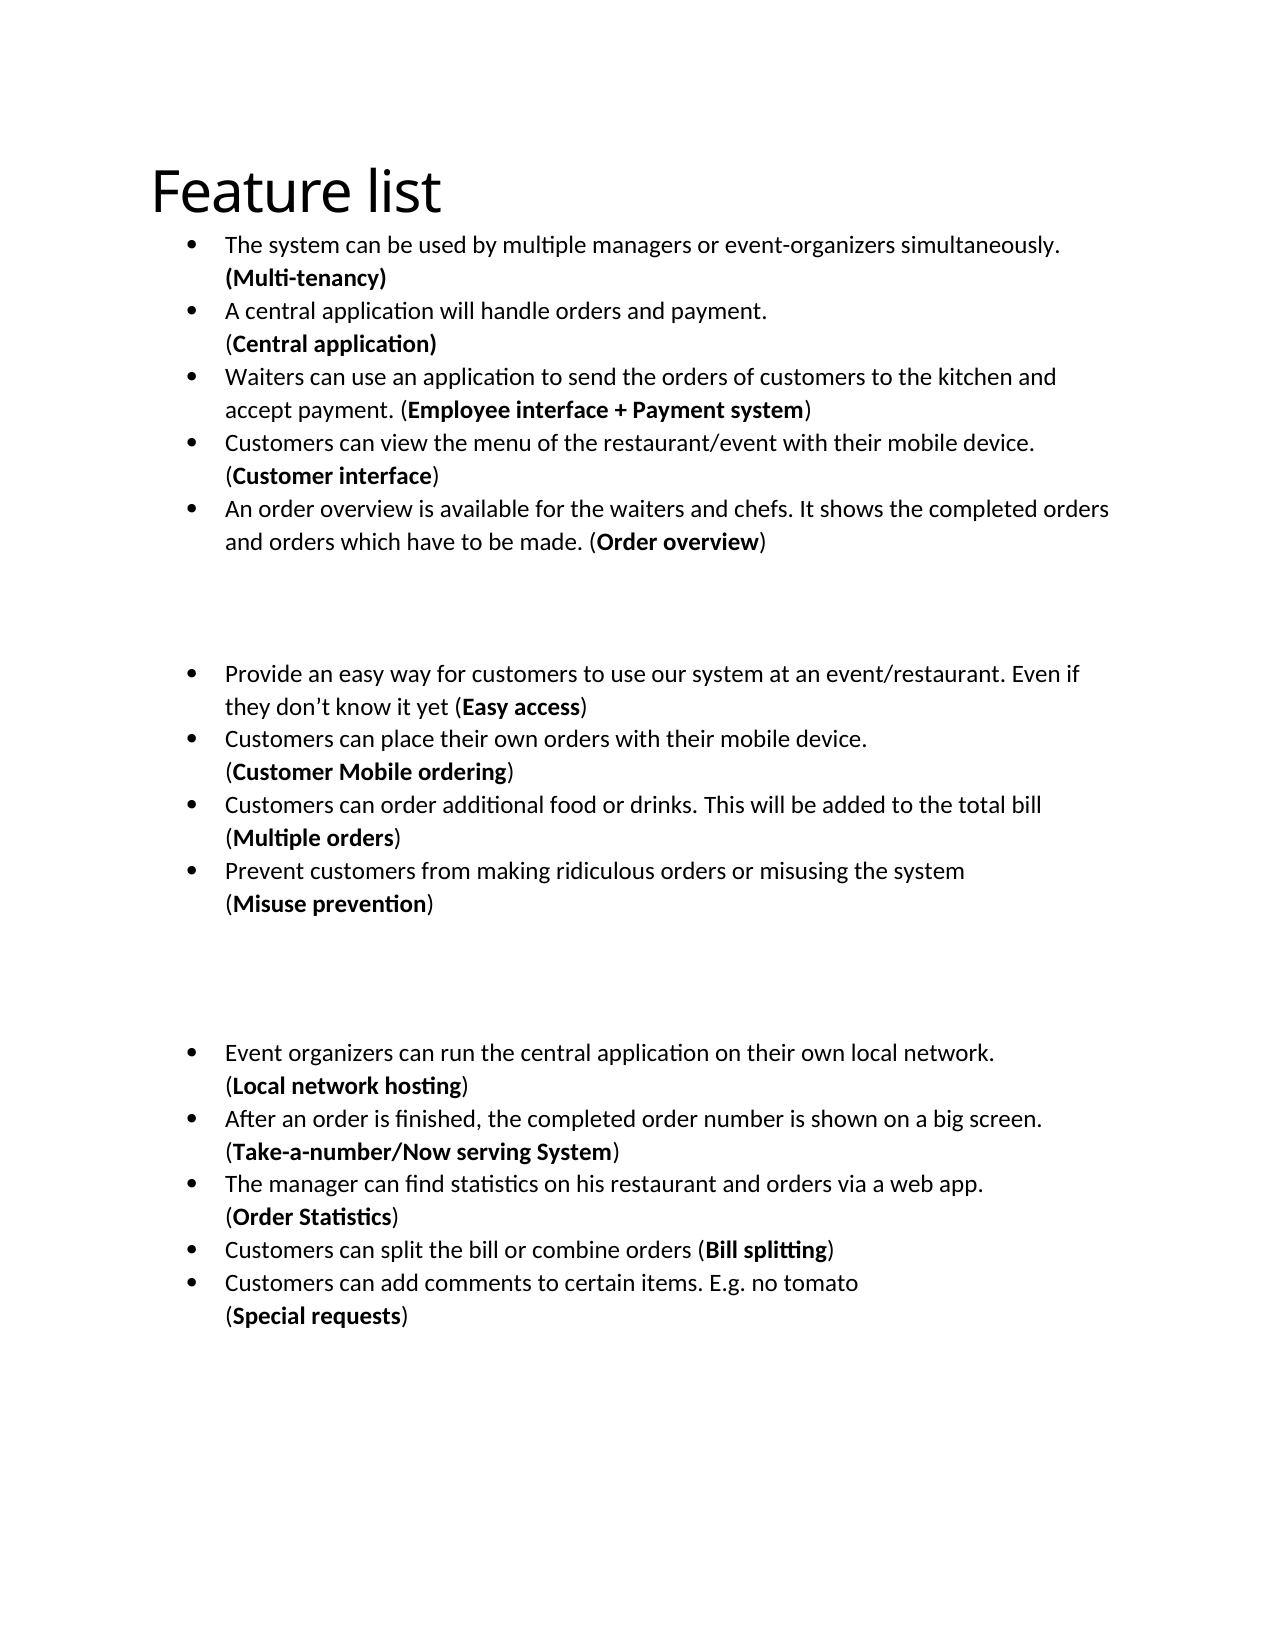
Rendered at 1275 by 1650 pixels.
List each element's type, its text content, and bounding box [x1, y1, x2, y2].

list An order overview is available for the waiters and chefs. It shows the completed orders and orders which have to be made. (Order overview) [187, 493, 1125, 556]
list Customers can view the menu of the restaurant/event with their mobile device. (Customer interface) [187, 427, 1125, 490]
list Customers can place their own orders with their mobile device. (Customer Mobile ordering) [187, 724, 1125, 787]
list A central application will handle orders and payment. (Central application) [187, 295, 1125, 359]
list The manager can find statistics on his restaurant and orders via a web app. (Order Statistics) [187, 1169, 1125, 1232]
list After an order is finished, the completed order number is shown on a big screen. (Take-a-number/Now serving System) [187, 1103, 1125, 1166]
list Customers can split the bill or combine orders (Bill splitting) [187, 1234, 1125, 1265]
list The system can be used by multiple managers or event-organizers simultaneously. (Multi-tenancy) [187, 229, 1125, 293]
list Prevent customers from making ridiculous orders or misusing the system (Misuse prevention) [187, 855, 1125, 919]
list Event organizers can run the central application on their own local network. (Local network hosting) [187, 1037, 1125, 1100]
list Waiters can use an application to send the orders of customers to the kitchen and accept payment. (Employee interface + Payment system) [187, 361, 1125, 424]
list Customers can add comments to certain items. E.g. no tomato (Special requests) [187, 1267, 1125, 1331]
title Feature list [150, 150, 1125, 229]
list Customers can order additional food or drinks. This will be added to the total bill (Multiple orders) [187, 789, 1125, 853]
list Provide an easy way for customers to use our system at an event/restaurant. Even if they don’t know it yet (Easy access) [187, 658, 1125, 721]
